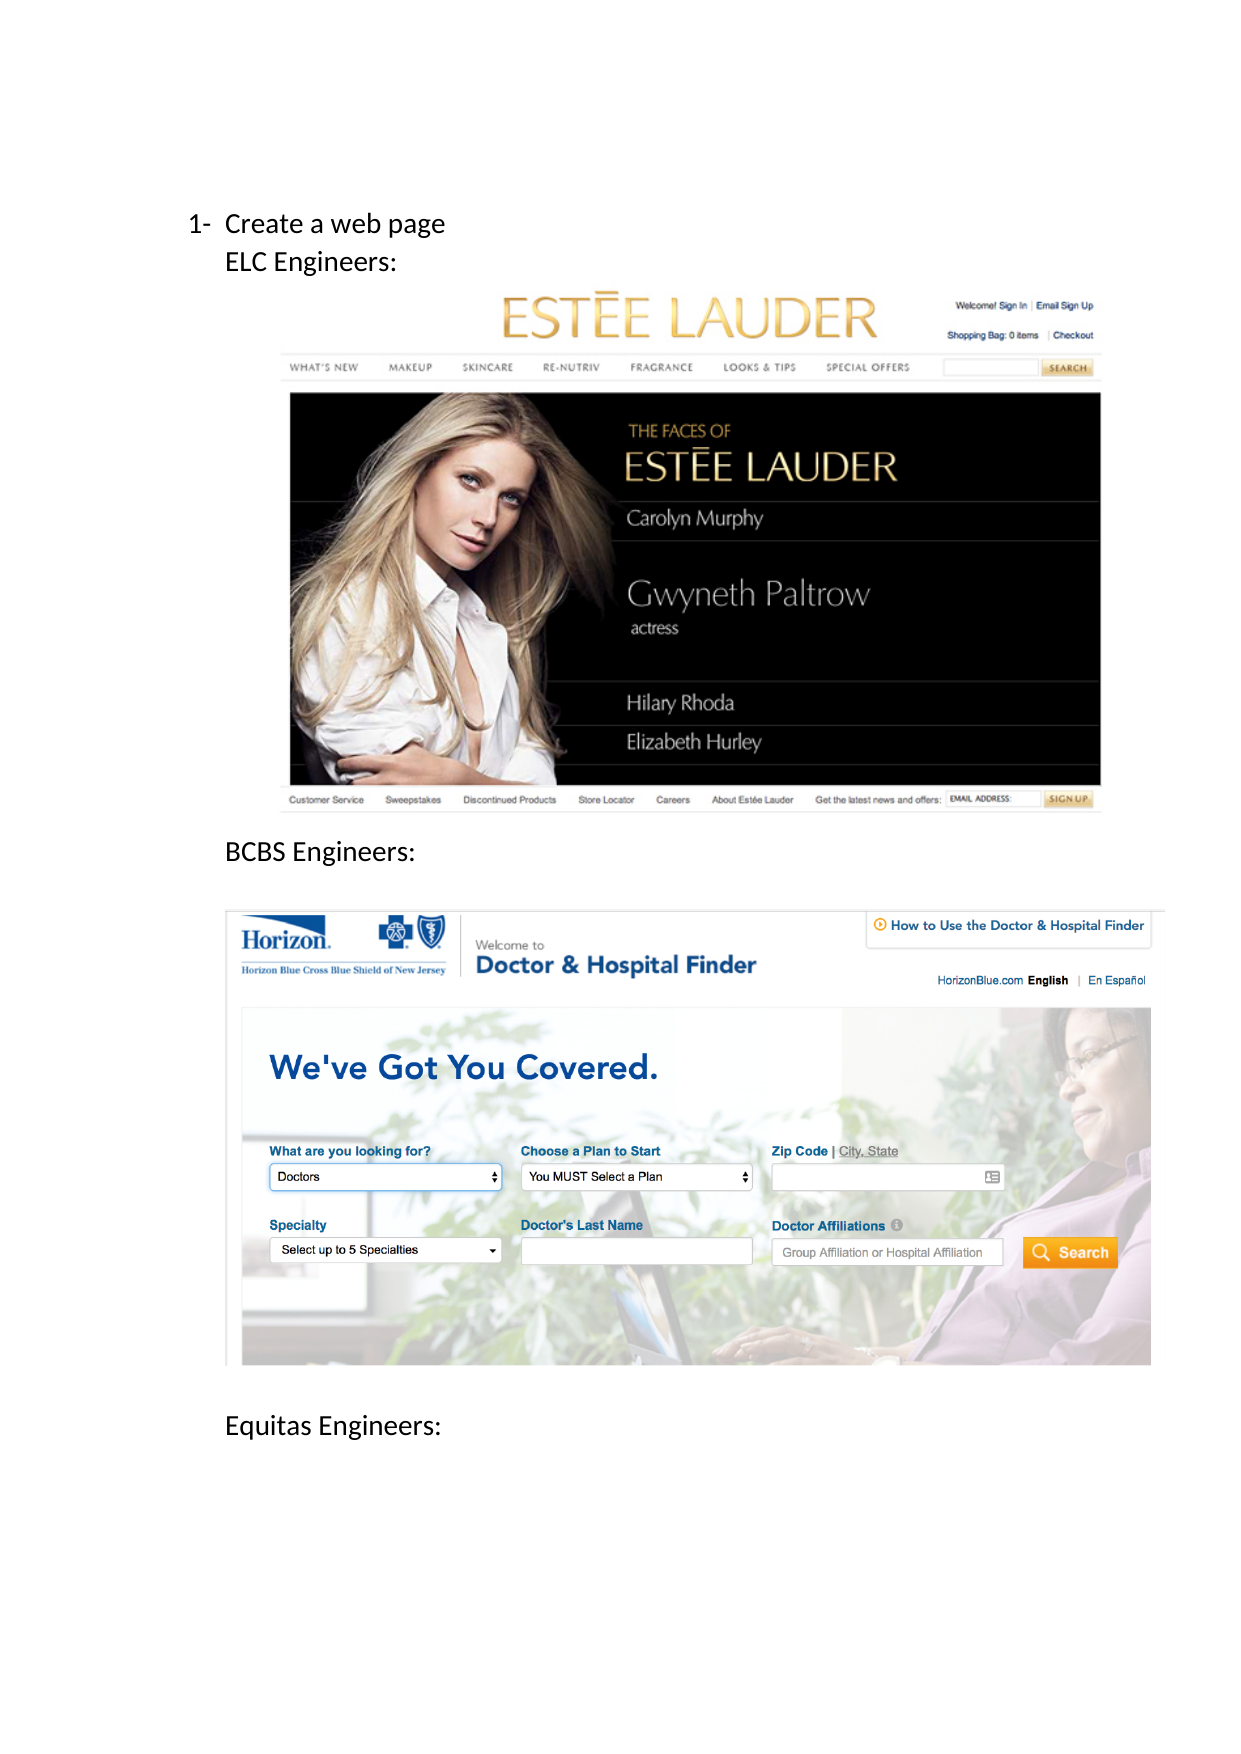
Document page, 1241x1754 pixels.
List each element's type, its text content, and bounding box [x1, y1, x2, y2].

list Create a web page [187, 205, 1090, 241]
list Equitas Engineers: [225, 1407, 1090, 1442]
picture [225, 909, 1166, 1366]
picture [225, 282, 1166, 831]
list ELC Engineers: [225, 243, 1090, 279]
list BCBS Engineers: [225, 833, 1090, 868]
